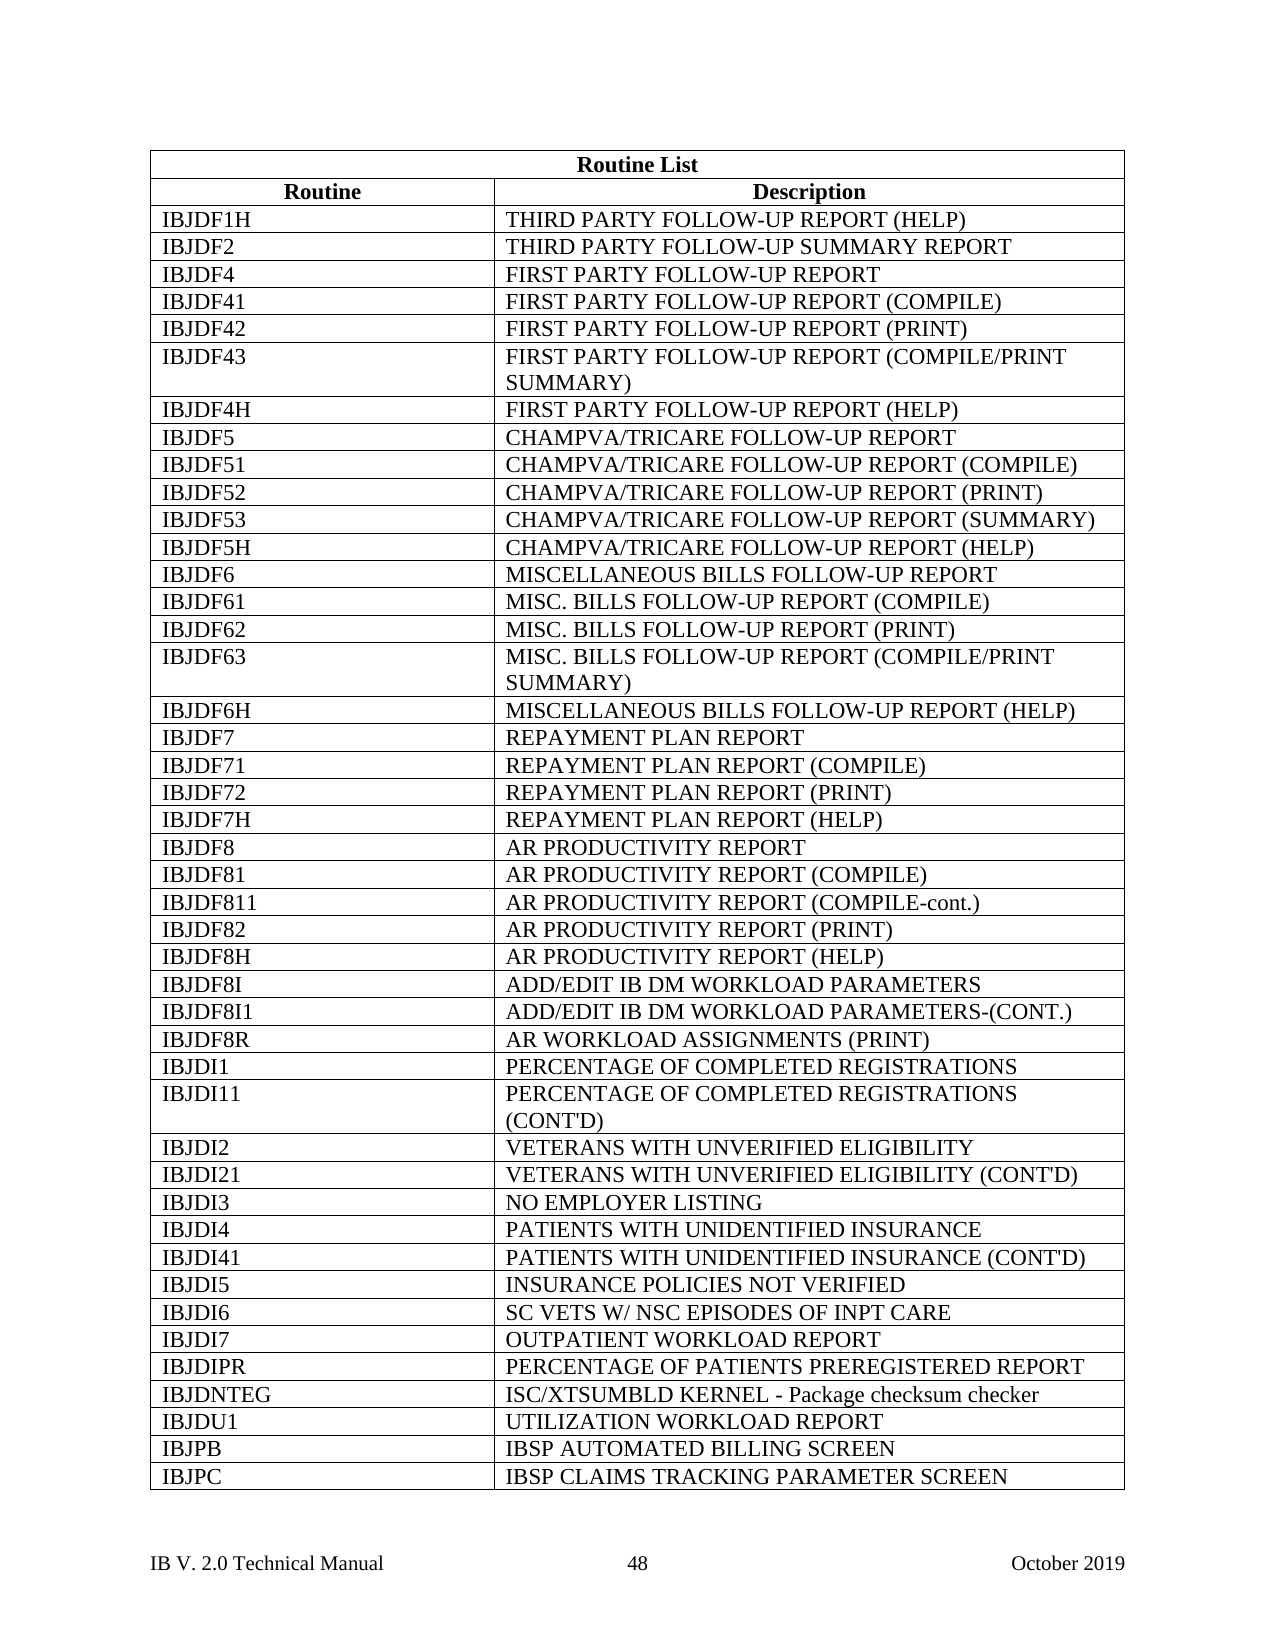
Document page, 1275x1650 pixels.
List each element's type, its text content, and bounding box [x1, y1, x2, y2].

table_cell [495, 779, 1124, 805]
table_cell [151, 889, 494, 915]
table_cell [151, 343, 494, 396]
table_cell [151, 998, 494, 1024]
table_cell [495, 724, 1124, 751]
table_cell Routine [151, 179, 494, 205]
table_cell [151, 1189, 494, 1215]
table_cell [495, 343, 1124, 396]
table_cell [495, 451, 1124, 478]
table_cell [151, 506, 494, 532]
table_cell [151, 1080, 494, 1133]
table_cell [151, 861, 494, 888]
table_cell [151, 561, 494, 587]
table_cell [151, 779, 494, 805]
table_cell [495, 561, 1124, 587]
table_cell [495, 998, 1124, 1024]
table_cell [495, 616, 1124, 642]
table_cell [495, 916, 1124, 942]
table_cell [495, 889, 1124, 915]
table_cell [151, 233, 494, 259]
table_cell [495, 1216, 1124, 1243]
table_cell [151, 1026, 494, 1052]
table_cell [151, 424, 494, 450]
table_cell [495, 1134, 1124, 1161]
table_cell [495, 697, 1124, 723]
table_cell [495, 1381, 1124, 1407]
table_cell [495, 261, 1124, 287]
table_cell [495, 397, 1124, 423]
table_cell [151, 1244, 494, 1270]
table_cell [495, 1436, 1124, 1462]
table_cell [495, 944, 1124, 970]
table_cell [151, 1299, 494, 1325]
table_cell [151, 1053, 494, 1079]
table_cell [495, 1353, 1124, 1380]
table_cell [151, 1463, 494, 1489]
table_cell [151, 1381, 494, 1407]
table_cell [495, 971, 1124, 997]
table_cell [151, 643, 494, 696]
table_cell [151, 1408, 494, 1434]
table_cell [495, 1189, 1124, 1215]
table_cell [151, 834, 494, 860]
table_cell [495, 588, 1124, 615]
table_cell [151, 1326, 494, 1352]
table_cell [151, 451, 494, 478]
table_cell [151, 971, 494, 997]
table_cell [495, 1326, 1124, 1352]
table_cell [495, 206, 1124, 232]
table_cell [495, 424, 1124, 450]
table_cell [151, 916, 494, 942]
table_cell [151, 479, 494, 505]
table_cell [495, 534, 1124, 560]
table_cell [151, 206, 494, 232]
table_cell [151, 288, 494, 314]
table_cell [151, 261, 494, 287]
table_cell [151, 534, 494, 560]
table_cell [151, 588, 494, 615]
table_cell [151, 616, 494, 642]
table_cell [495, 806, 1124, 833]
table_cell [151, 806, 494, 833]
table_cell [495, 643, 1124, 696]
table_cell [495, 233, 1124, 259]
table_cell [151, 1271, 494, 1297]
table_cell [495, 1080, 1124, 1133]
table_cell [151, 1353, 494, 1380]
table_cell Description [495, 179, 1124, 205]
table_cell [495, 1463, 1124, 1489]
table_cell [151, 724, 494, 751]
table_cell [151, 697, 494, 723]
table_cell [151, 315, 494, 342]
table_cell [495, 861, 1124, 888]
table_header Routine List [151, 151, 1124, 177]
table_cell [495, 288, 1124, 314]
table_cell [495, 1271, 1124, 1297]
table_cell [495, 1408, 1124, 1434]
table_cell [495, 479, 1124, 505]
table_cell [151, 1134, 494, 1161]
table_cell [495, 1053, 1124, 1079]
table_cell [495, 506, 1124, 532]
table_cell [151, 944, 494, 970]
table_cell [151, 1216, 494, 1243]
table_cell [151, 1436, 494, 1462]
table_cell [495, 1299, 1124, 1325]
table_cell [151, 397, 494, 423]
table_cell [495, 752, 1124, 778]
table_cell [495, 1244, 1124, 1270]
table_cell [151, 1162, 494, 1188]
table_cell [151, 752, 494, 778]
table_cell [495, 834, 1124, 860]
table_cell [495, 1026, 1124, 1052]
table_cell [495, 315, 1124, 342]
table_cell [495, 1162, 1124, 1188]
